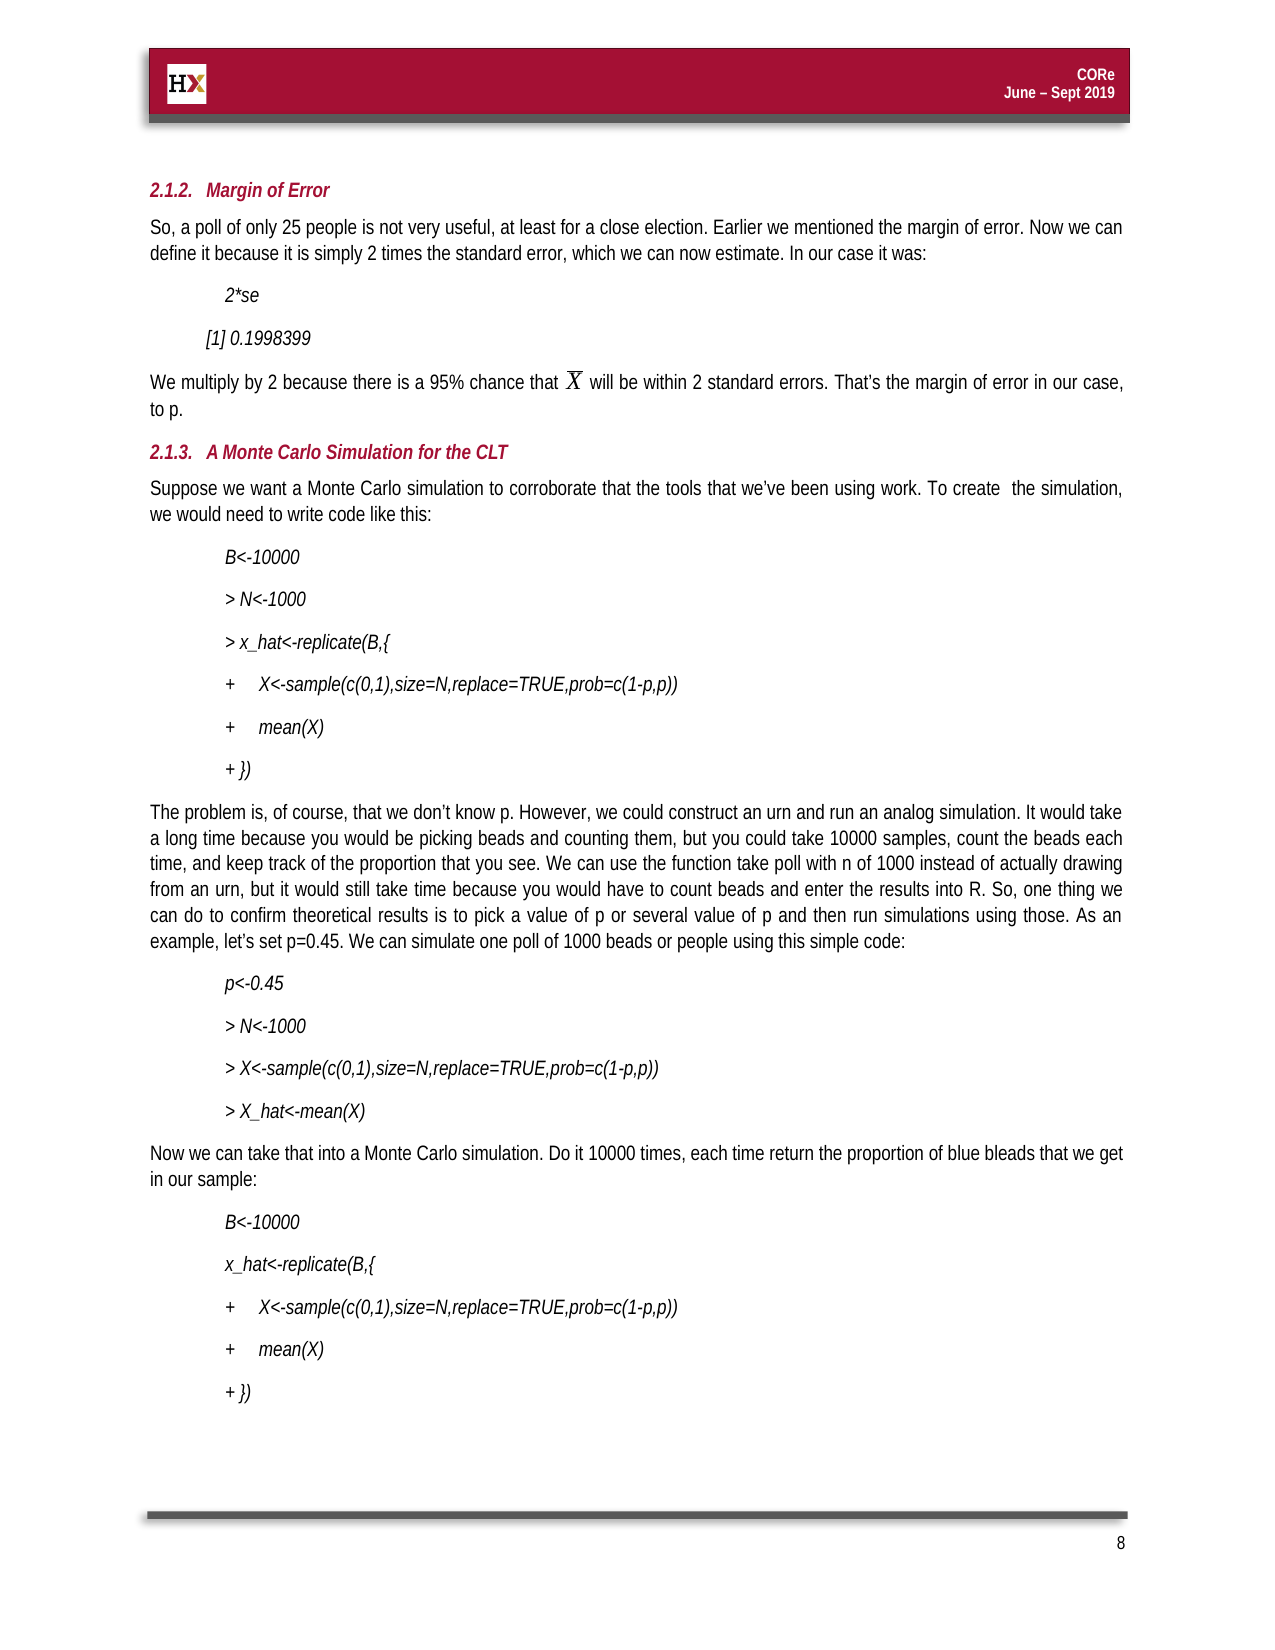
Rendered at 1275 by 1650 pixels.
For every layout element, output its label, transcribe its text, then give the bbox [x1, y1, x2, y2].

text > X_hat<-mean(X) [225, 1099, 1125, 1123]
text Suppose we want a Monte Carlo simulation to corroborate that the tools that we’ve been using work. To create the simulation, we would need to write code like this: [150, 476, 1125, 526]
text B<-10000 [150, 545, 1125, 569]
text > x_hat<-replicate(B,{ [225, 630, 1125, 654]
text 2*se [150, 283, 1125, 307]
text + X<-sample(c(0,1),size=N,replace=TRUE,prob=c(1-p,p)) [225, 672, 1125, 696]
text + }) [225, 1380, 1125, 1404]
text > N<-1000 [225, 587, 1125, 611]
text [1] 0.1998399 [150, 325, 1125, 349]
text B<-10000 [150, 1210, 1125, 1234]
text Margin of Error [150, 178, 1125, 202]
text p<-0.45 [150, 971, 1125, 995]
text x_hat<-replicate(B,{ [225, 1252, 1125, 1276]
text So, a poll of only 25 people is not very useful, at least for a close election. Earlier we mentioned the margin of error. Now we can define it because it is simply 2 times the standard error, which we can now estimate. In our case it was: [150, 214, 1125, 264]
text > X<-sample(c(0,1),size=N,replace=TRUE,prob=c(1-p,p)) [225, 1056, 1125, 1080]
text + X<-sample(c(0,1),size=N,replace=TRUE,prob=c(1-p,p)) [225, 1295, 1125, 1319]
text + mean(X) [225, 715, 1125, 739]
text Now we can take that into a Monte Carlo simulation. Do it 10000 times, each time return the proportion of blue bleads that we get in our sample: [150, 1141, 1125, 1191]
picture [167, 64, 207, 104]
text + mean(X) [225, 1337, 1125, 1361]
text + }) [225, 757, 1125, 781]
text We multiply by 2 because there is a 95% chance that will be within 2 standard errors. That’s the margin of error in our case, to p. [150, 368, 1125, 421]
text > N<-1000 [225, 1014, 1125, 1038]
text The problem is, of course, that we don’t know p. However, we could construct an urn and run an analog simulation. It would take a long time because you would be picking beads and counting them, but you could take 10000 samples, count the beads each time, and keep track of the proportion that you see. We can use the function take poll with n of 1000 instead of actually drawing from an urn, but it would still take time because you would have to count beads and enter the results into R. So, one thing we can do to confirm theoretical results is to pick a value of p or several value of p and then run simulations using those. As an example, let’s set p=0.45. We can simulate one poll of 1000 beads or people using this simple code: [150, 800, 1125, 953]
text A Monte Carlo Simulation for the CLT [150, 440, 1125, 464]
